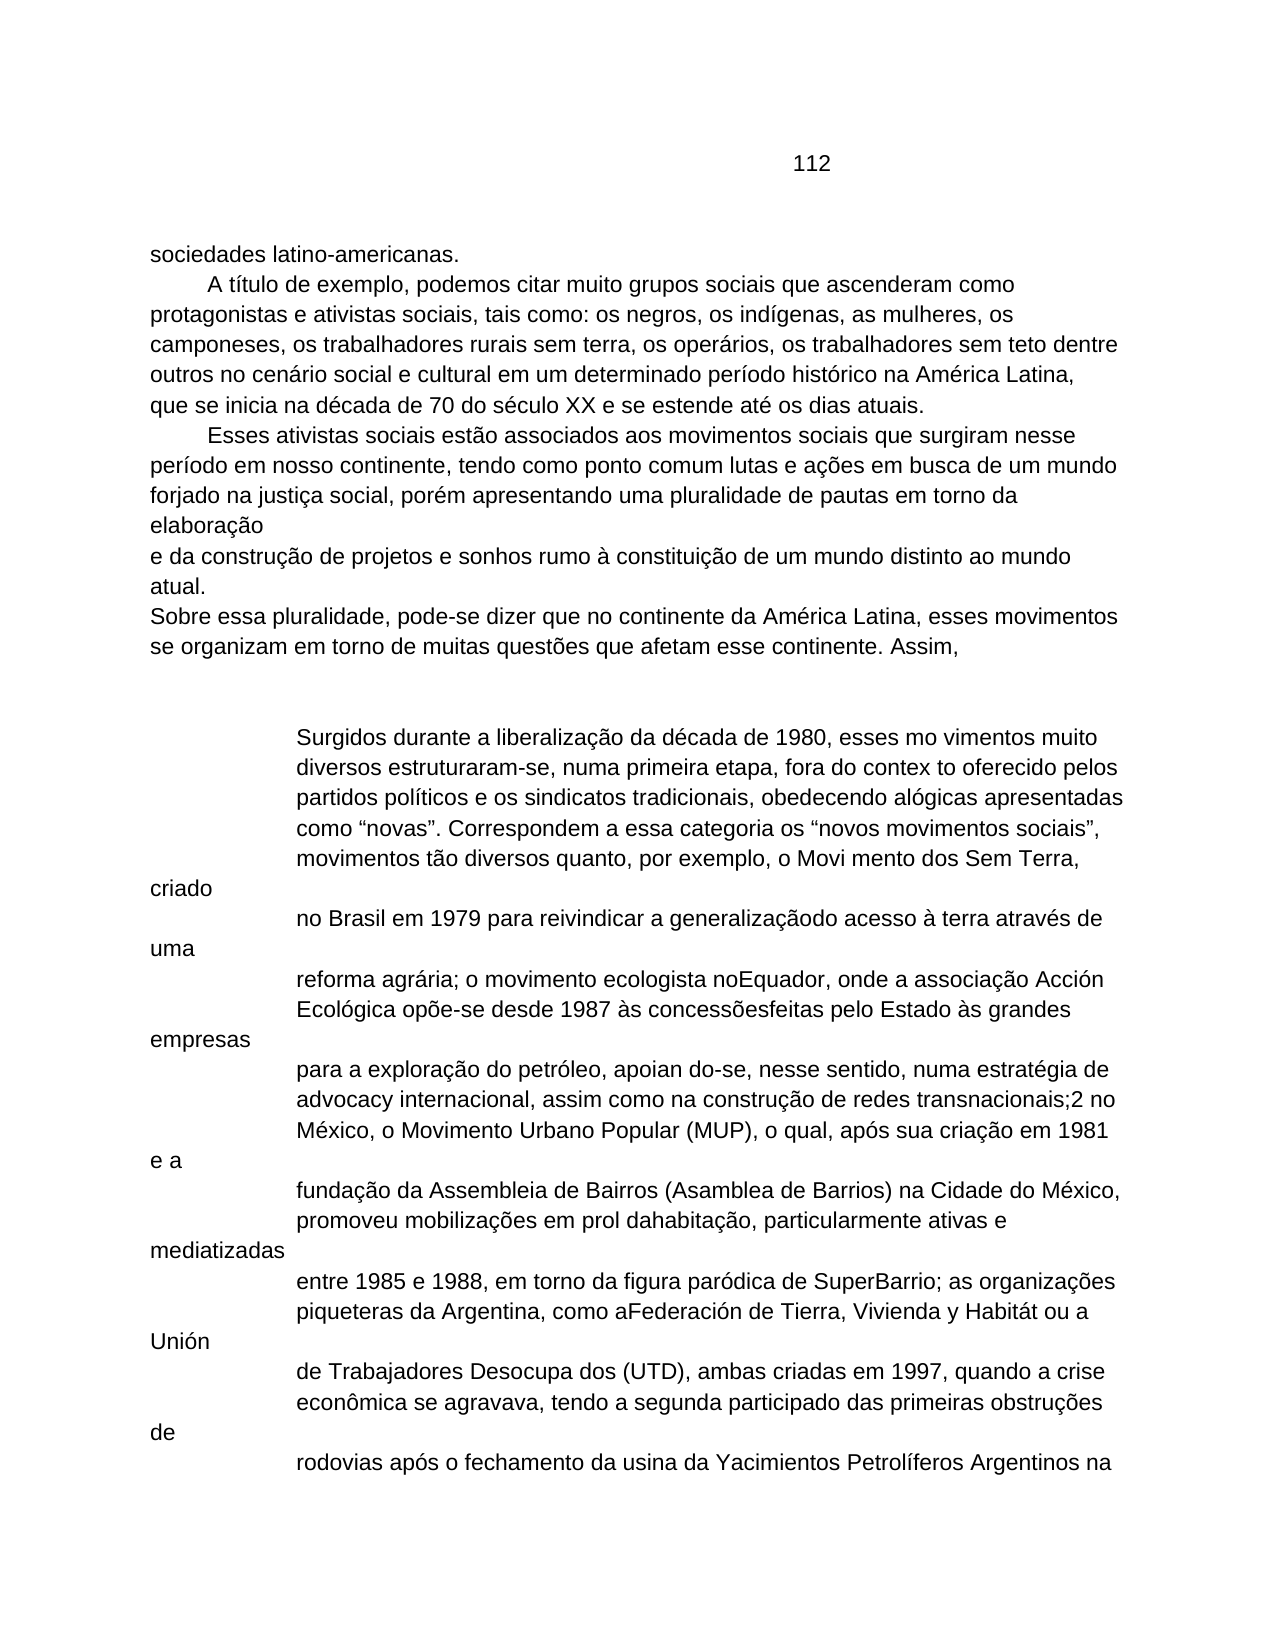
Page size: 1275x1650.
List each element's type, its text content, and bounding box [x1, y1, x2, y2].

text se organizam em torno de muitas questões que afetam esse continente. Assim, [150, 633, 1125, 660]
text entre 1985 e 1988, em torno da figura paródica de SuperBarrio; as organizações [150, 1268, 1125, 1294]
text para a exploração do petróleo, apoian do-se, nesse sentido, numa estratégia de [150, 1056, 1125, 1083]
text camponeses, os trabalhadores rurais sem terra, os operários, os trabalhadores sem teto dentre [150, 331, 1125, 358]
text e da construção de projetos e sonhos rumo à constituição de um mundo distinto ao mundo atual. [150, 543, 1125, 599]
text piqueteras da Argentina, como aFederación de Tierra, Vivienda y Habitát ou a Unión [150, 1298, 1125, 1354]
text Surgidos durante a liberalização da década de 1980, esses mo vimentos muito [150, 724, 1125, 750]
text no Brasil em 1979 para reivindicar a generalizaçãodo acesso à terra através de uma [150, 905, 1125, 962]
text de Trabajadores Desocupa dos (UTD), ambas criadas em 1997, quando a crise [150, 1358, 1125, 1385]
text período em nosso continente, tendo como ponto comum lutas e ações em busca de um mundo [150, 452, 1125, 478]
text Sobre essa pluralidade, pode-se dizer que no continente da América Latina, esses movimentos [150, 603, 1125, 629]
text reforma agrária; o movimento ecologista noEquador, onde a associação Acción [150, 966, 1125, 992]
text econômica se agravava, tendo a segunda participado das primeiras obstruções de [150, 1388, 1125, 1445]
text fundação da Assembleia de Bairros (Asamblea de Barrios) na Cidade do México, [150, 1177, 1125, 1203]
text promoveu mobilizações em prol dahabitação, particularmente ativas e mediatizadas [150, 1207, 1125, 1264]
text movimentos tão diversos quanto, por exemplo, o Movi mento dos Sem Terra, criado [150, 845, 1125, 901]
text Esses ativistas sociais estão associados aos movimentos sociais que surgiram nesse [150, 422, 1125, 448]
text rodovias após o fechamento da usina da Yacimientos Petrolíferos Argentinos na [150, 1449, 1125, 1475]
text 112 [150, 150, 1125, 176]
text diversos estruturaram-se, numa primeira etapa, fora do contex to oferecido pelos [150, 754, 1125, 781]
text protagonistas e ativistas sociais, tais como: os negros, os indígenas, as mulheres, os [150, 301, 1125, 327]
text Ecológica opõe-se desde 1987 às concessõesfeitas pelo Estado às grandes empresas [150, 996, 1125, 1052]
text como “novas”. Correspondem a essa categoria os “novos movimentos sociais”, [150, 814, 1125, 841]
text sociedades latino-americanas. [150, 241, 1125, 267]
text outros no cenário social e cultural em um determinado período histórico na América Latina, [150, 361, 1125, 388]
text advocacy internacional, assim como na construção de redes transnacionais;2 no [150, 1086, 1125, 1113]
text México, o Movimento Urbano Popular (MUP), o qual, após sua criação em 1981 e a [150, 1117, 1125, 1173]
text partidos políticos e os sindicatos tradicionais, obedecendo alógicas apresentadas [150, 784, 1125, 811]
text A título de exemplo, podemos citar muito grupos sociais que ascenderam como [150, 271, 1125, 297]
text forjado na justiça social, porém apresentando uma pluralidade de pautas em torno da elaboração [150, 482, 1125, 539]
text que se inicia na década de 70 do século XX e se estende até os dias atuais. [150, 392, 1125, 418]
